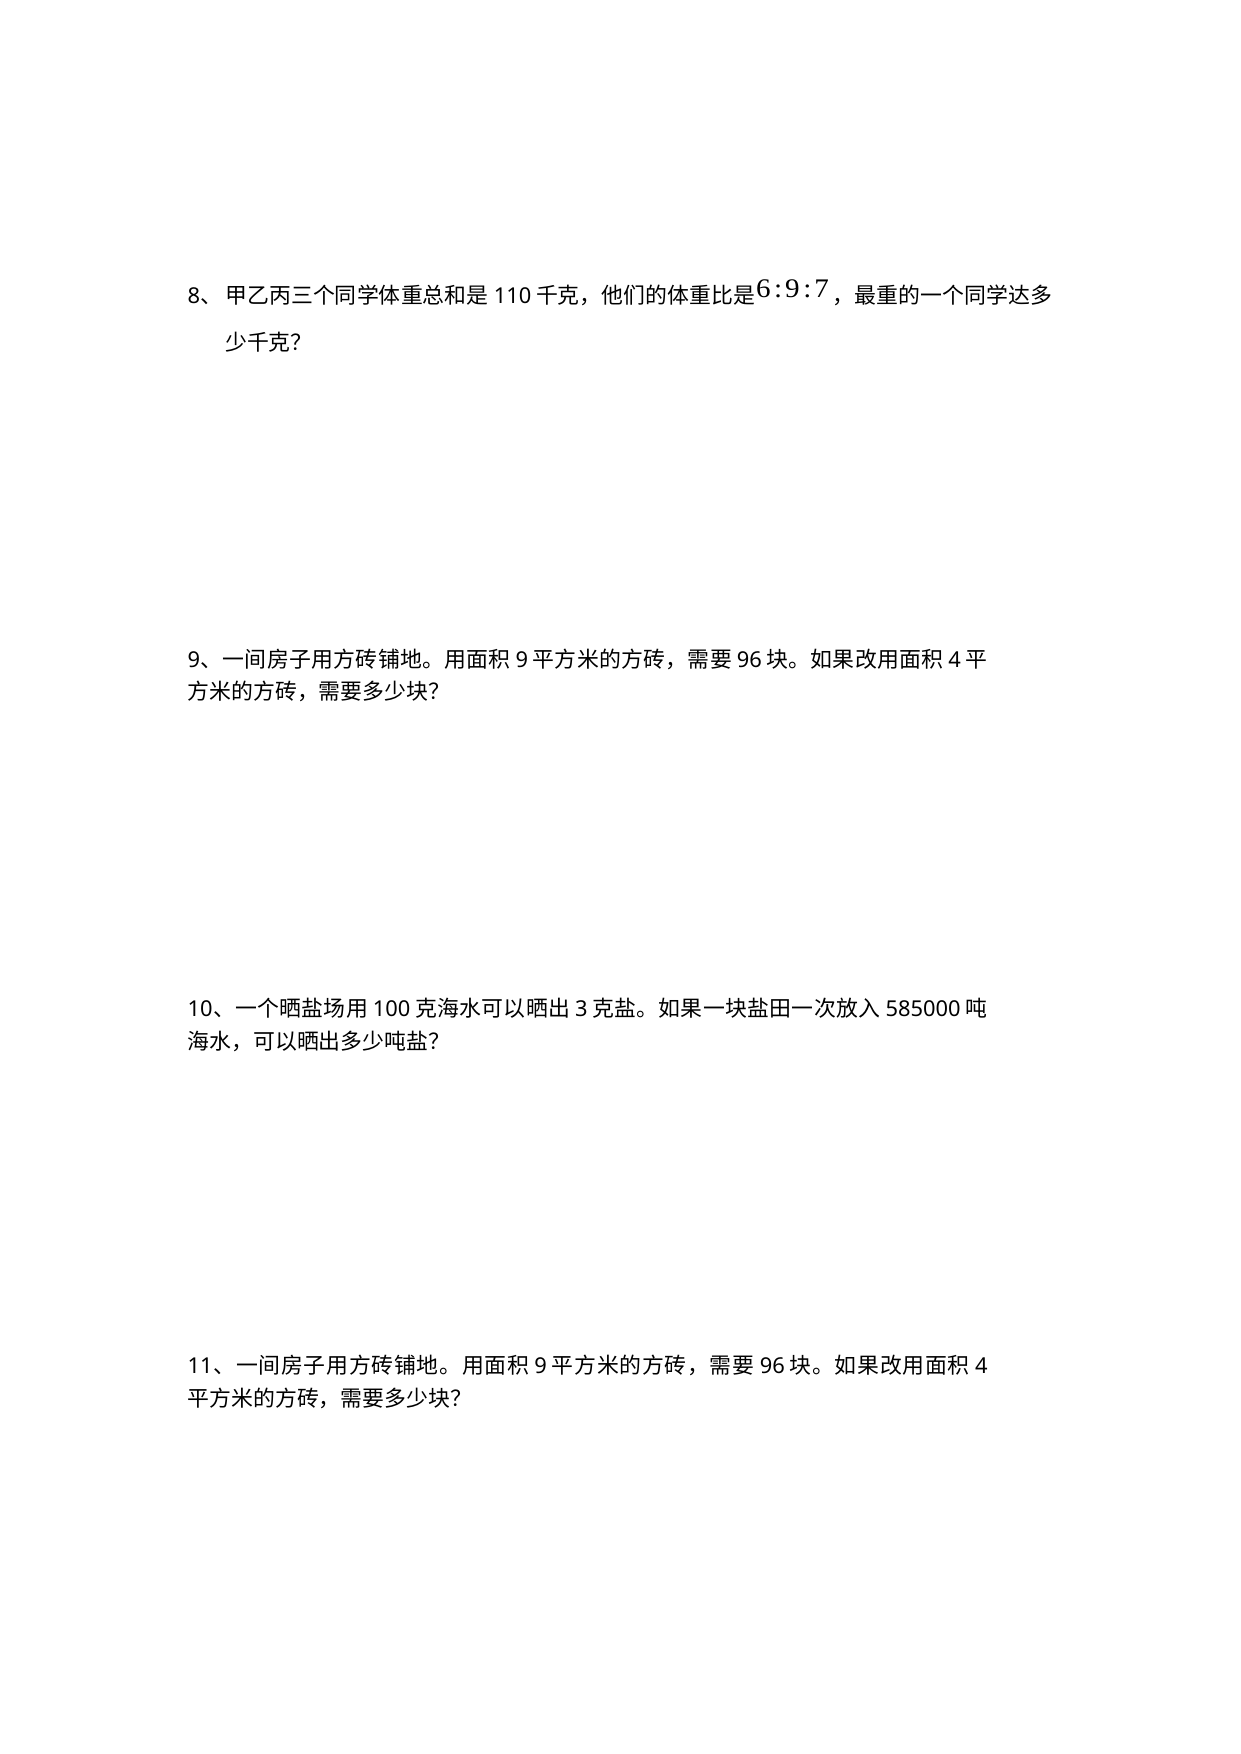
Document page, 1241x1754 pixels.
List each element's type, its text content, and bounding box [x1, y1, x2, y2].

list 甲乙丙三个同学体重总和是110千克，他们的体重比是，最重的一个同学达多少千克？ [187, 259, 1053, 357]
text 9、一间房子用方砖铺地。用面积9平方米的方砖，需要96块。如果改用面积4平方米的方砖，需要多少块？ [187, 641, 987, 706]
text 10、一个晒盐场用100克海水可以晒出3克盐。如果一块盐田一次放入585000吨海水，可以晒出多少吨盐？ [187, 991, 987, 1056]
text 11、一间房子用方砖铺地。用面积9平方米的方砖，需要96块。如果改用面积4平方米的方砖，需要多少块？ [187, 1348, 987, 1413]
